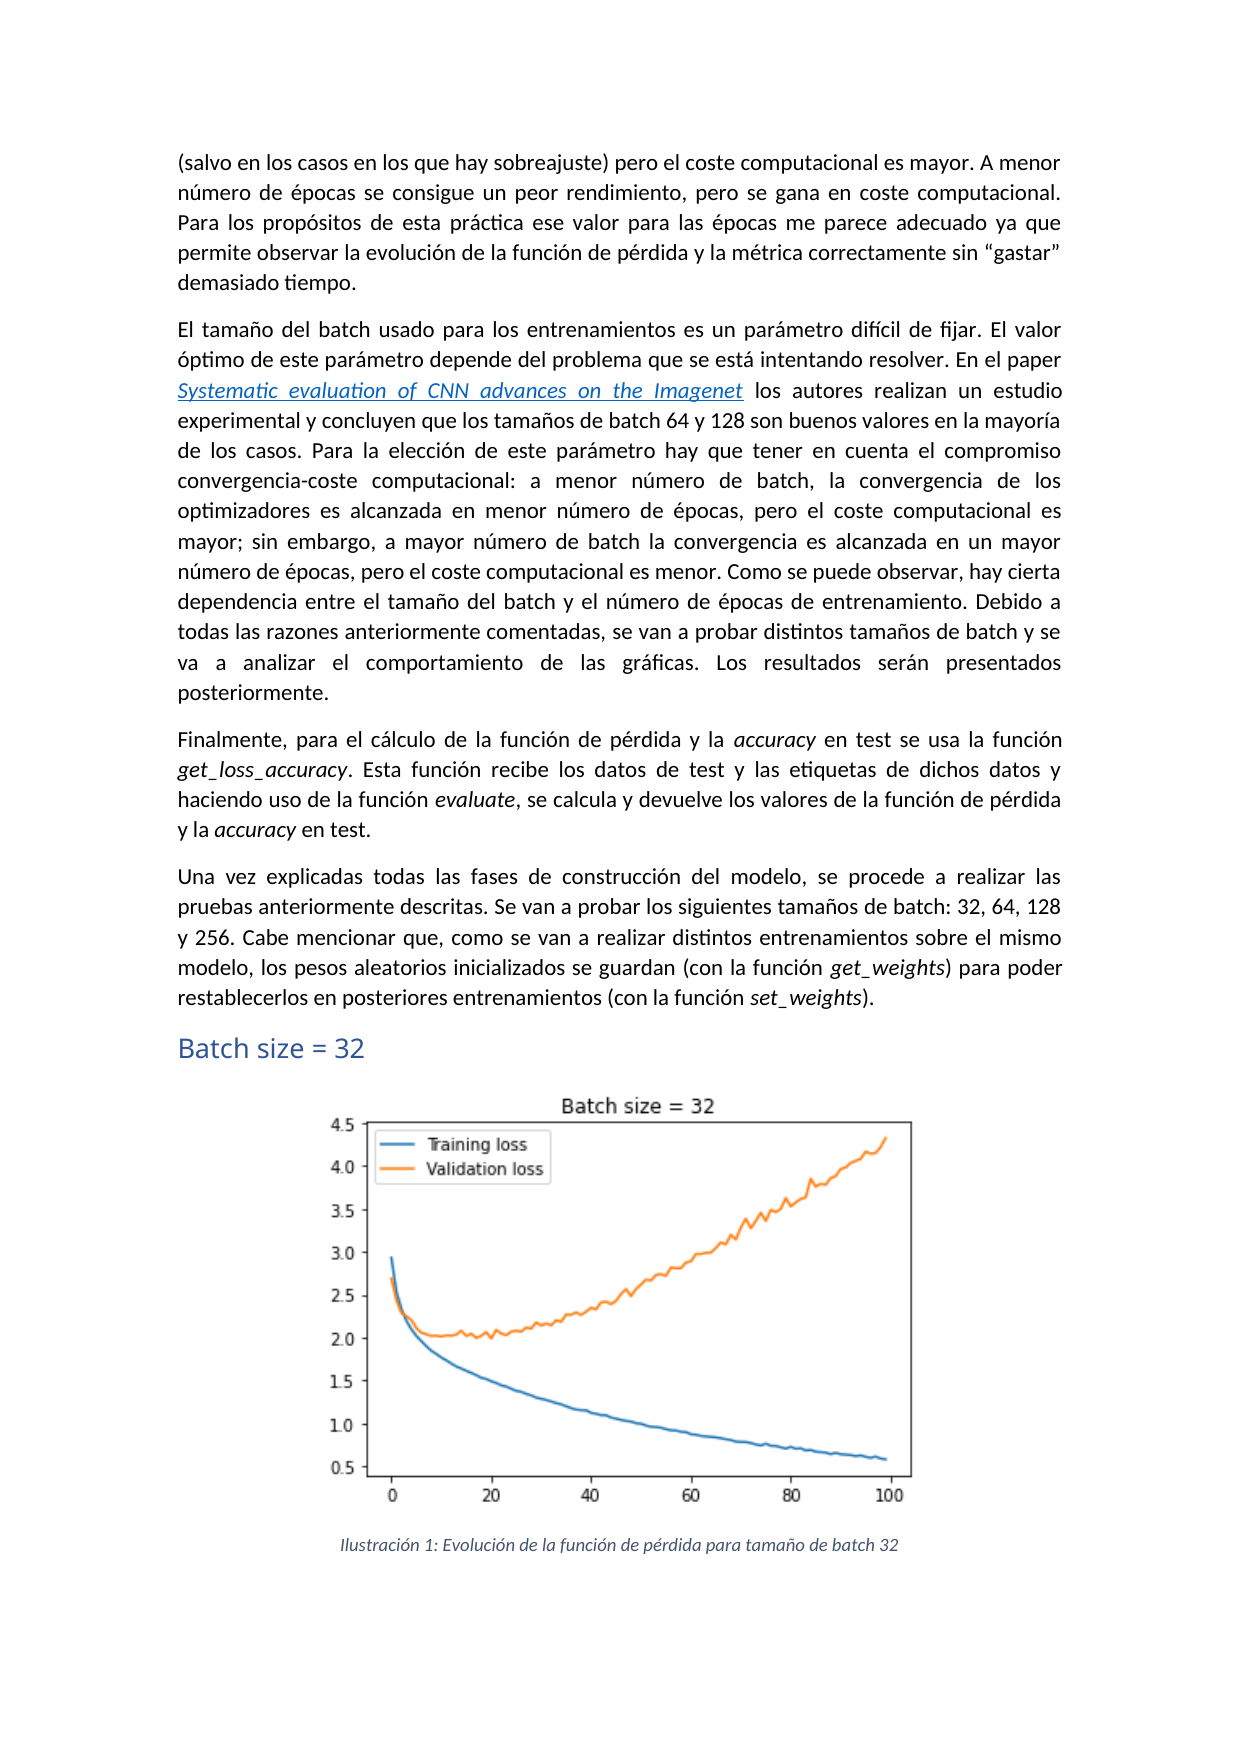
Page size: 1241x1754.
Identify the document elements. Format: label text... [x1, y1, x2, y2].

subtitle Batch size = 32 [177, 1030, 1063, 1067]
picture [318, 1086, 922, 1515]
text El tamaño del batch usado para los entrenamientos es un parámetro difícil de fijar. El valor óptimo de este parámetro depende del problema que se está intentando resolver. En el paper Systematic evaluation of CNN advances on the Imagenet los autores realizan un estudio experimental y concluyen que los tamaños de batch 64 y 128 son buenos valores en la mayoría de los casos. Para la elección de este parámetro hay que tener en cuenta el compromiso convergencia-coste computacional: a menor número de batch, la convergencia de los optimizadores es alcanzada en menor número de épocas, pero el coste computacional es mayor; sin embargo, a mayor número de batch la convergencia es alcanzada en un mayor número de épocas, pero el coste computacional es menor. Como se puede observar, hay cierta dependencia entre el tamaño del batch y el número de épocas de entrenamiento. Debido a todas las razones anteriormente comentadas, se van a probar distintos tamaños de batch y se va a analizar el comportamiento de las gráficas. Los resultados serán presentados posteriormente. [177, 315, 1063, 706]
text Una vez explicadas todas las fases de construcción del modelo, se procede a realizar las pruebas anteriormente descritas. Se van a probar los siguientes tamaños de batch: 32, 64, 128 y 256. Cabe mencionar que, como se van a realizar distintos entrenamientos sobre el mismo modelo, los pesos aleatorios inicializados se guardan (con la función get_weights) para poder restablecerlos en posteriores entrenamientos (con la función set_weights). [177, 862, 1063, 1011]
text Finalmente, para el cálculo de la función de pérdida y la accuracy en test se usa la función get_loss_accuracy. Esta función recibe los datos de test y las etiquetas de dichos datos y haciendo uso de la función evaluate, se calcula y devuelve los valores de la función de pérdida y la accuracy en test. [177, 725, 1063, 843]
